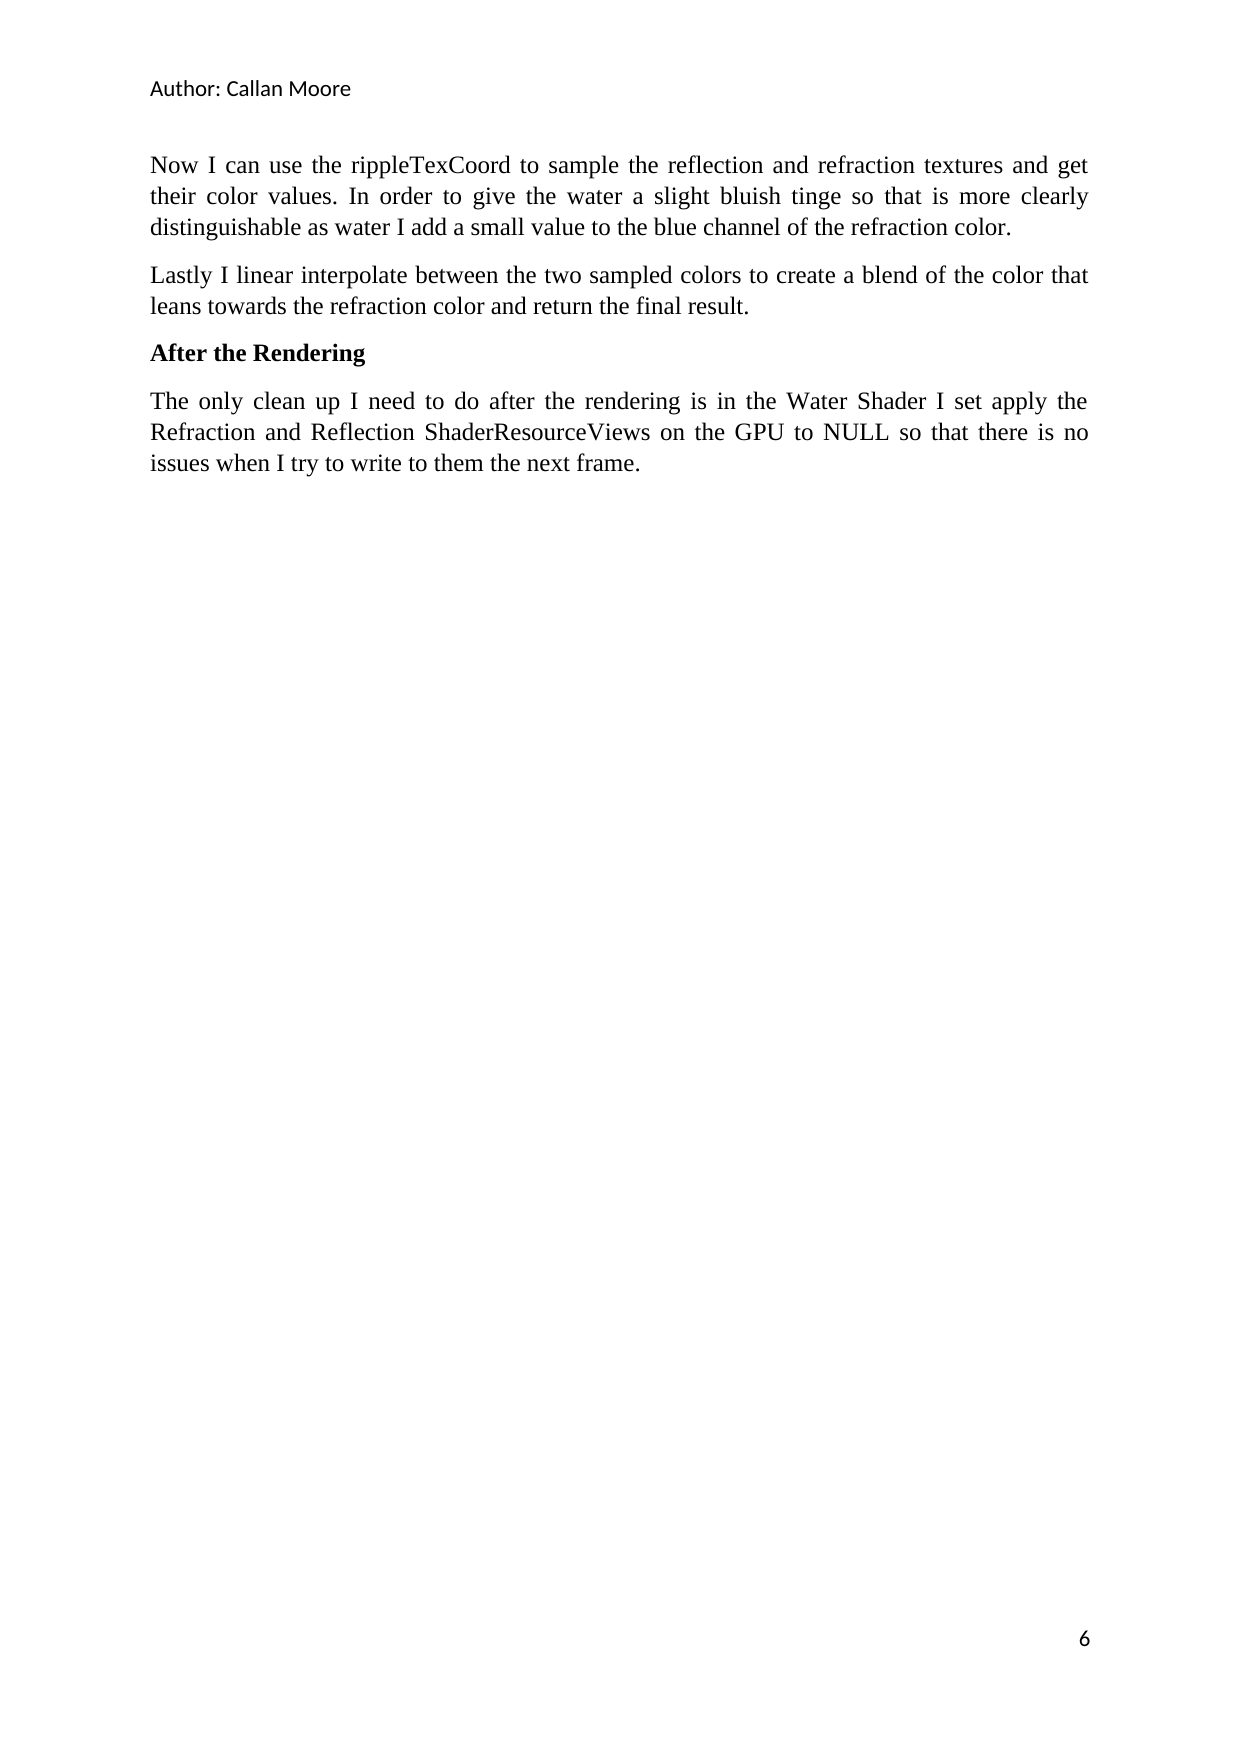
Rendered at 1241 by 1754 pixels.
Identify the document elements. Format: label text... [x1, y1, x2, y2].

text Lastly I linear interpolate between the two sampled colors to create a blend of the color that leans towards the refraction color and return the final result. [150, 260, 1090, 319]
text After the Rendering [150, 338, 1090, 367]
text Now I can use the rippleTexCoord to sample the reflection and refraction textures and get their color values. In order to give the water a slight bluish tinge so that is more clearly distinguishable as water I add a small value to the blue channel of the refraction color. [150, 150, 1090, 241]
text The only clean up I need to do after the rendering is in the Water Shader I set apply the Refraction and Reflection ShaderResourceViews on the GPU to NULL so that there is no issues when I try to write to them the next frame. [150, 386, 1090, 477]
